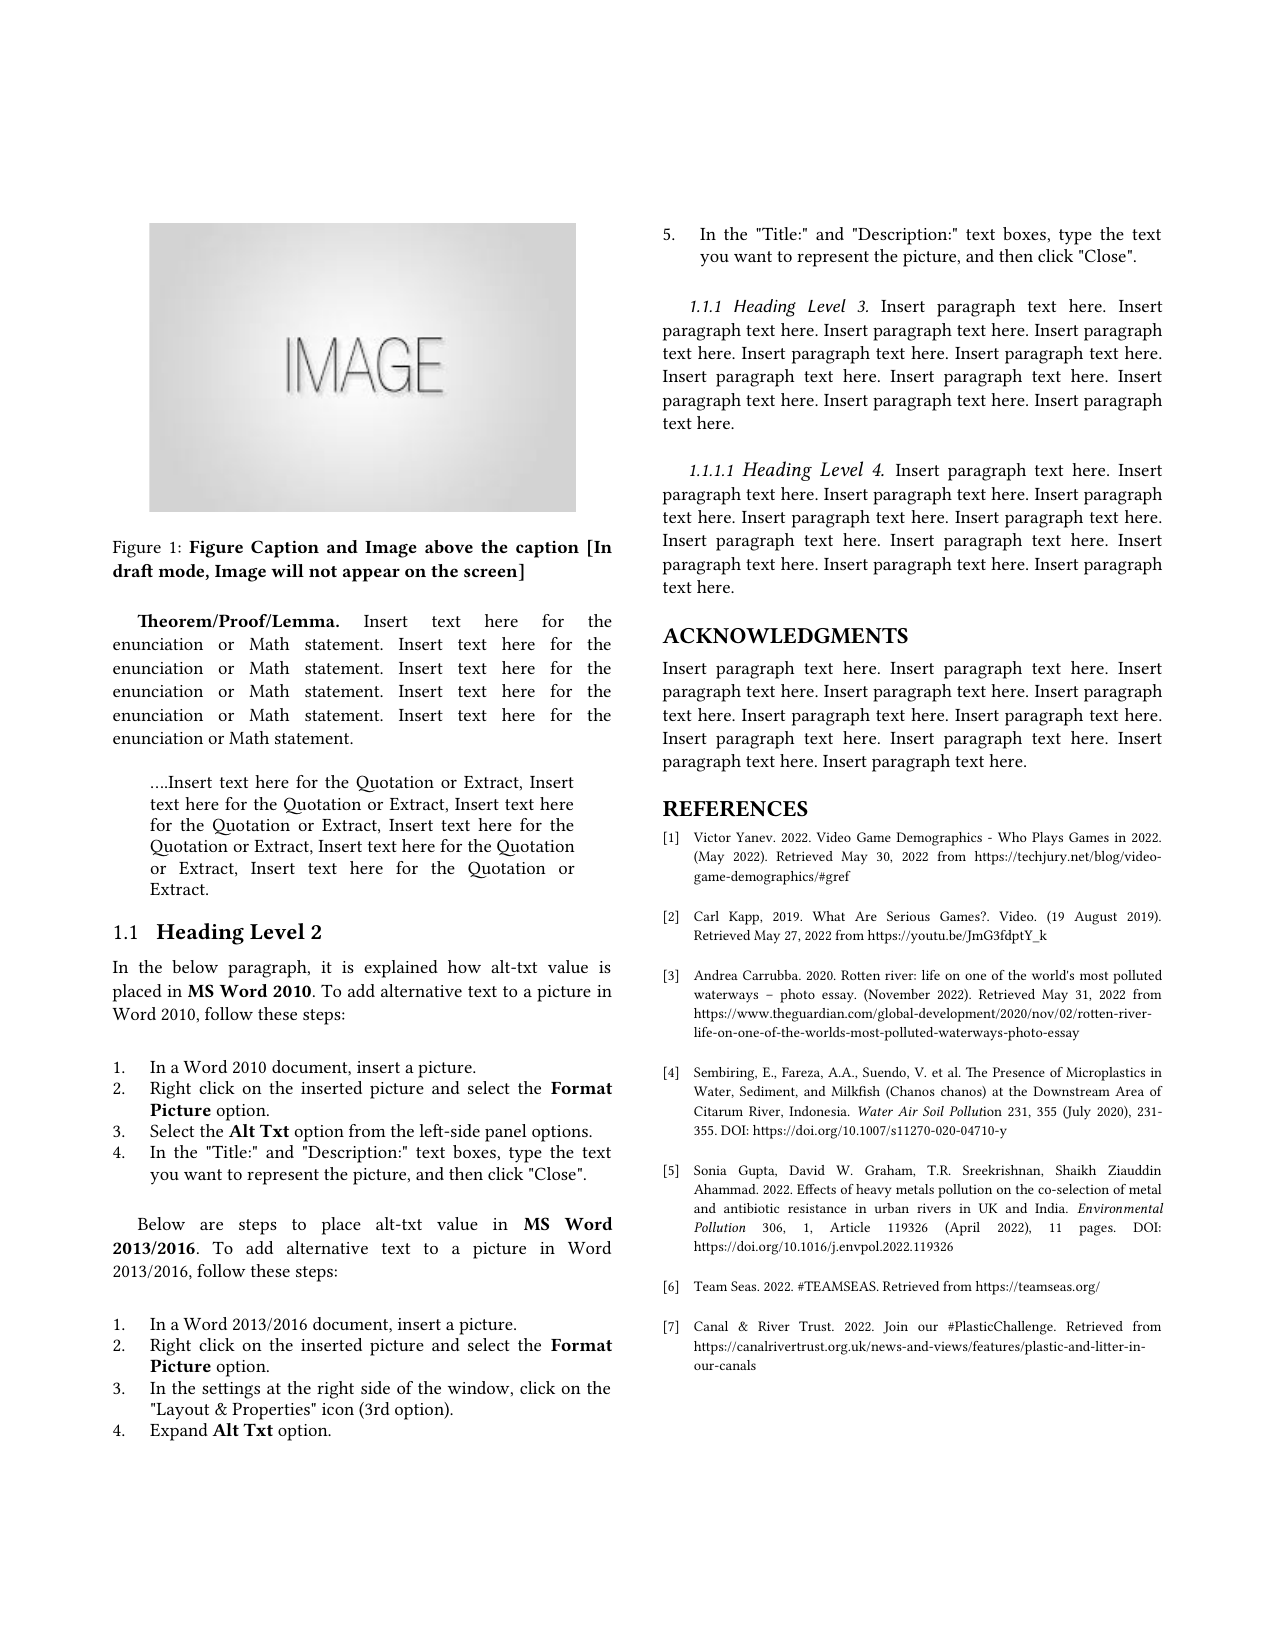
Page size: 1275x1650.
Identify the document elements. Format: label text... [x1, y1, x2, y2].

text Insert paragraph text here. Insert paragraph text here. Insert paragraph text here. Insert paragraph text here. Insert paragraph text here. Insert paragraph text here. Insert paragraph text here. Insert paragraph text here. Insert paragraph text here. Insert paragraph text here. Insert paragraph text here. [662, 657, 1162, 772]
text [4] Sembiring, E., Fareza, A.A., Suendo, V. et al. The Presence of Microplastics in Water, Sediment, and Milkfish (Chanos chanos) at the Downstream Area of Citarum River, Indonesia. Water Air Soil Pollution 231, 355 (July 2020), 231-355. DOI: https://doi.org/10.1007/s11270-020-04710-y [662, 1064, 1162, 1139]
text Theorem/Proof/Lemma. Insert text here for the enunciation or Math statement. Insert text here for the enunciation or Math statement. Insert text here for the enunciation or Math statement. Insert text here for the enunciation or Math statement. Insert text here for the enunciation or Math statement. [112, 610, 612, 749]
text REFERENCES [662, 795, 1162, 822]
text Figure 1: Figure Caption and Image above the caption [In draft mode, Image will not appear on the screen] [112, 536, 612, 582]
text [6] Team Seas. 2022. #TEAMSEAS. Retrieved from https://teamseas.org/ [662, 1279, 1162, 1295]
list Right click on the inserted picture and select the Format Picture option. [112, 1335, 612, 1377]
list In the settings at the right side of the window, click on the "Layout & Properties" icon (3rd option). [112, 1377, 612, 1420]
list In a Word 2013/2016 document, insert a picture. [112, 1313, 612, 1335]
text 1.1.1.1 Heading Level 4. Insert paragraph text here. Insert paragraph text here. Insert paragraph text here. Insert paragraph text here. Insert paragraph text here. Insert paragraph text here. Insert paragraph text here. Insert paragraph text here. Insert paragraph text here. Insert paragraph text here. Insert paragraph text here. [662, 457, 1162, 598]
text ....Insert text here for the Quotation or Extract, Insert text here for the Quotation or Extract, Insert text here for the Quotation or Extract, Insert text here for the Quotation or Extract, Insert text here for the Quotation or Extract, Insert text here for the Quotation or Extract. [150, 772, 575, 900]
text In the below paragraph, it is explained how alt-txt value is placed in MS Word 2010. To add alternative text to a picture in Word 2010, follow these steps: [112, 957, 612, 1025]
picture [149, 223, 576, 512]
text 1.1.1 Heading Level 3. Insert paragraph text here. Insert paragraph text here. Insert paragraph text here. Insert paragraph text here. Insert paragraph text here. Insert paragraph text here. Insert paragraph text here. Insert paragraph text here. Insert paragraph text here. Insert paragraph text here. Insert paragraph text here. [662, 296, 1162, 434]
text [7] Canal & River Trust. 2022. Join our #PlasticChallenge. Retrieved from https://canalrivertrust.org.uk/news-and-views/features/plastic-and-litter-in-our-canals [662, 1319, 1162, 1374]
list Select the Alt Txt option from the left-side panel options. [112, 1121, 612, 1142]
text Below are steps to place alt-txt value in MS Word 2013/2016. To add alternative text to a picture in Word 2013/2016, follow these steps: [112, 1214, 612, 1282]
text [3] Andrea Carrubba. 2020. Rotten river: life on one of the world's most polluted waterways – photo essay. (November 2022). Retrieved May 31, 2022 from https://www.theguardian.com/global-development/2020/nov/02/rotten-river-life-on-one-of-the-worlds-most-polluted-waterways-photo-essay [662, 967, 1162, 1041]
list In a Word 2010 document, insert a picture. [112, 1057, 612, 1078]
text [2] Carl Kapp, 2019. What Are Serious Games?. Video. (19 August 2019). Retrieved May 27, 2022 from https://youtu.be/JmG3fdptY_k [662, 908, 1162, 944]
list In the "Title:" and "Description:" text boxes, type the text you want to represent the picture, and then click "Close". [112, 1142, 612, 1185]
list Expand Alt Txt option. [112, 1420, 612, 1441]
text ACKNOWLEDGMENTS [662, 623, 1162, 649]
text 1.1 Heading Level 2 [112, 919, 612, 945]
text [5] Sonia Gupta, David W. Graham, T.R. Sreekrishnan, Shaikh Ziauddin Ahammad. 2022. Effects of heavy metals pollution on the co-selection of metal and antibiotic resistance in urban rivers in UK and India. Environmental Pollution 306, 1, Article 119326 (April 2022), 11 pages. DOI: https://doi.org/10.1016/j.envpol.2022.119326 [662, 1162, 1162, 1255]
list Right click on the inserted picture and select the Format Picture option. [112, 1078, 612, 1121]
text [1] Victor Yanev. 2022. Video Game Demographics - Who Plays Games in 2022. (May 2022). Retrieved May 30, 2022 from https://techjury.net/blog/video-game-demographics/#gref [662, 829, 1162, 884]
list In the "Title:" and "Description:" text boxes, type the text you want to represent the picture, and then click "Close". [662, 224, 1162, 267]
